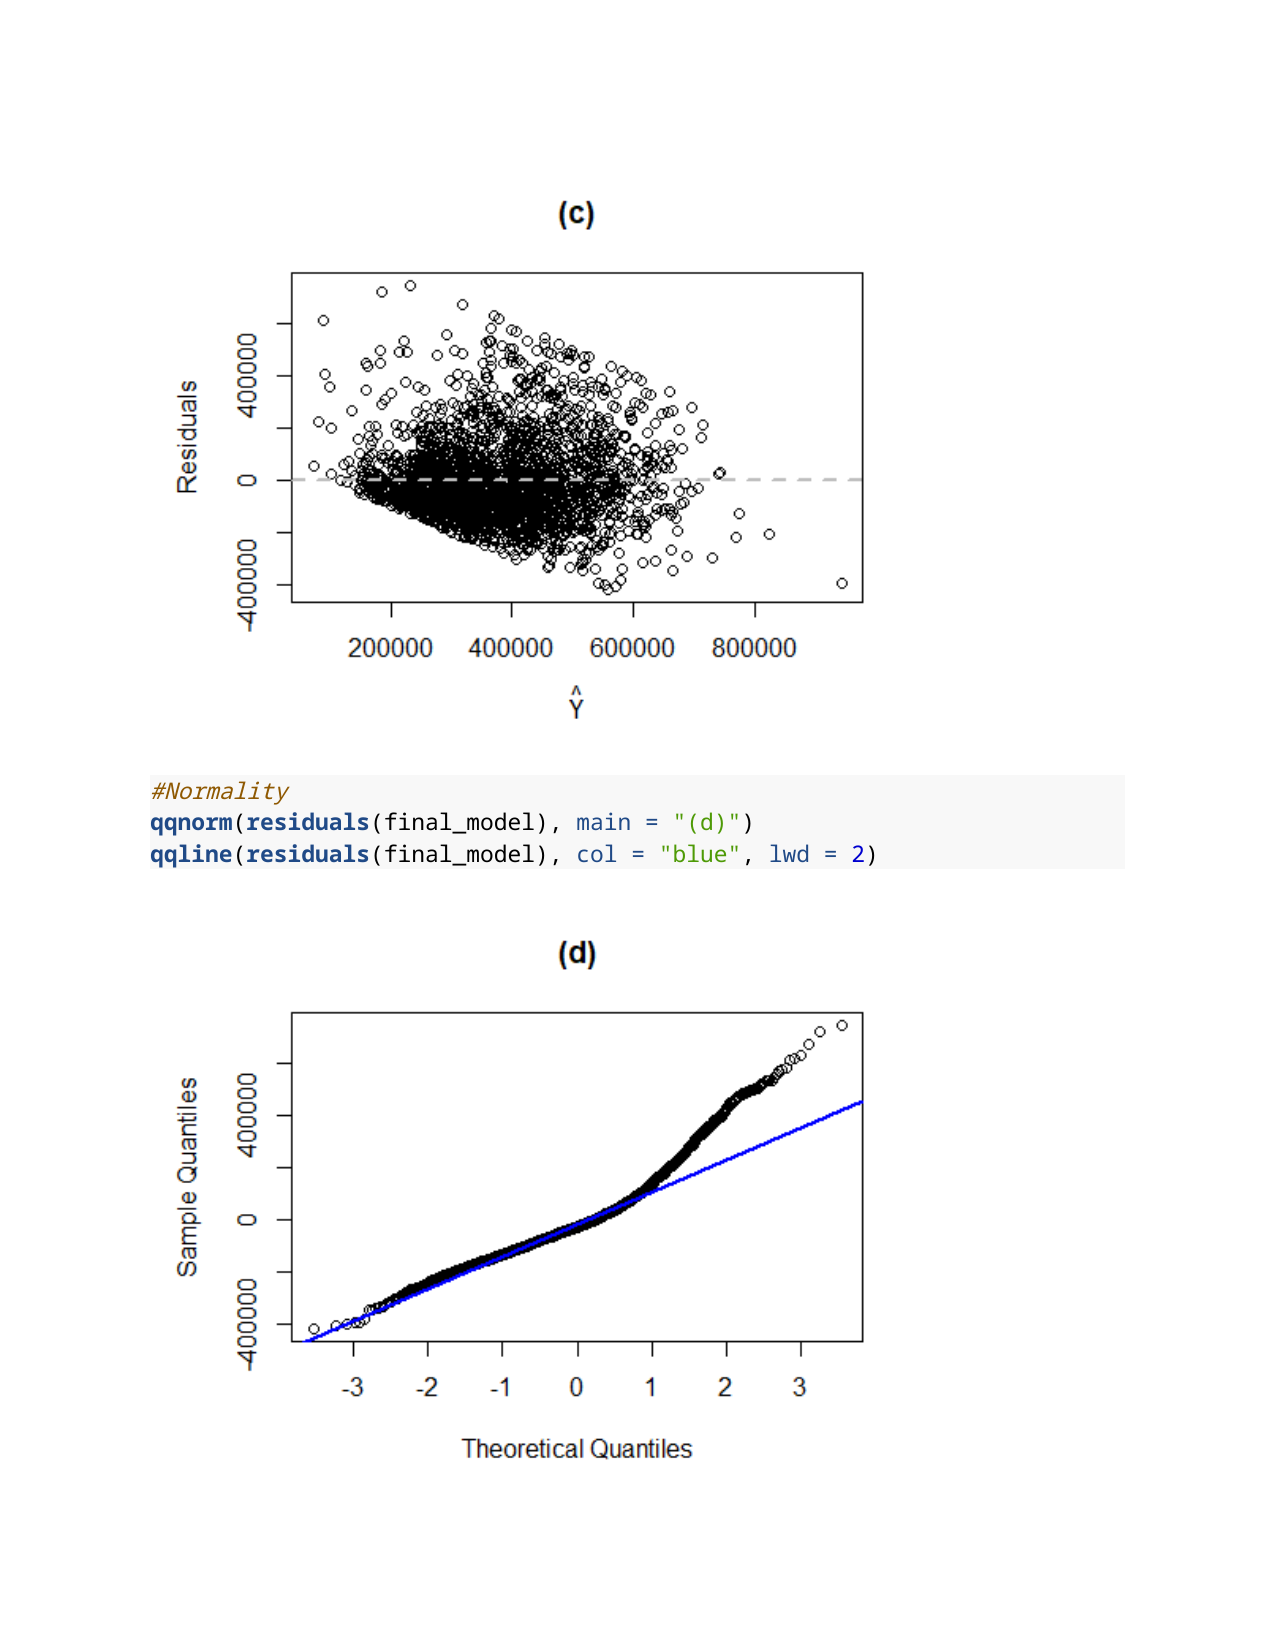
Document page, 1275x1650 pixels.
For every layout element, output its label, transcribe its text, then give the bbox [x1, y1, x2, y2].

picture [168, 889, 927, 1496]
text #Normality qqnorm(residuals(final_model), main = "(d)") qqline(residuals(final_model), col = "blue", lwd = 2) [287, 775, 1125, 869]
picture [168, 150, 927, 757]
